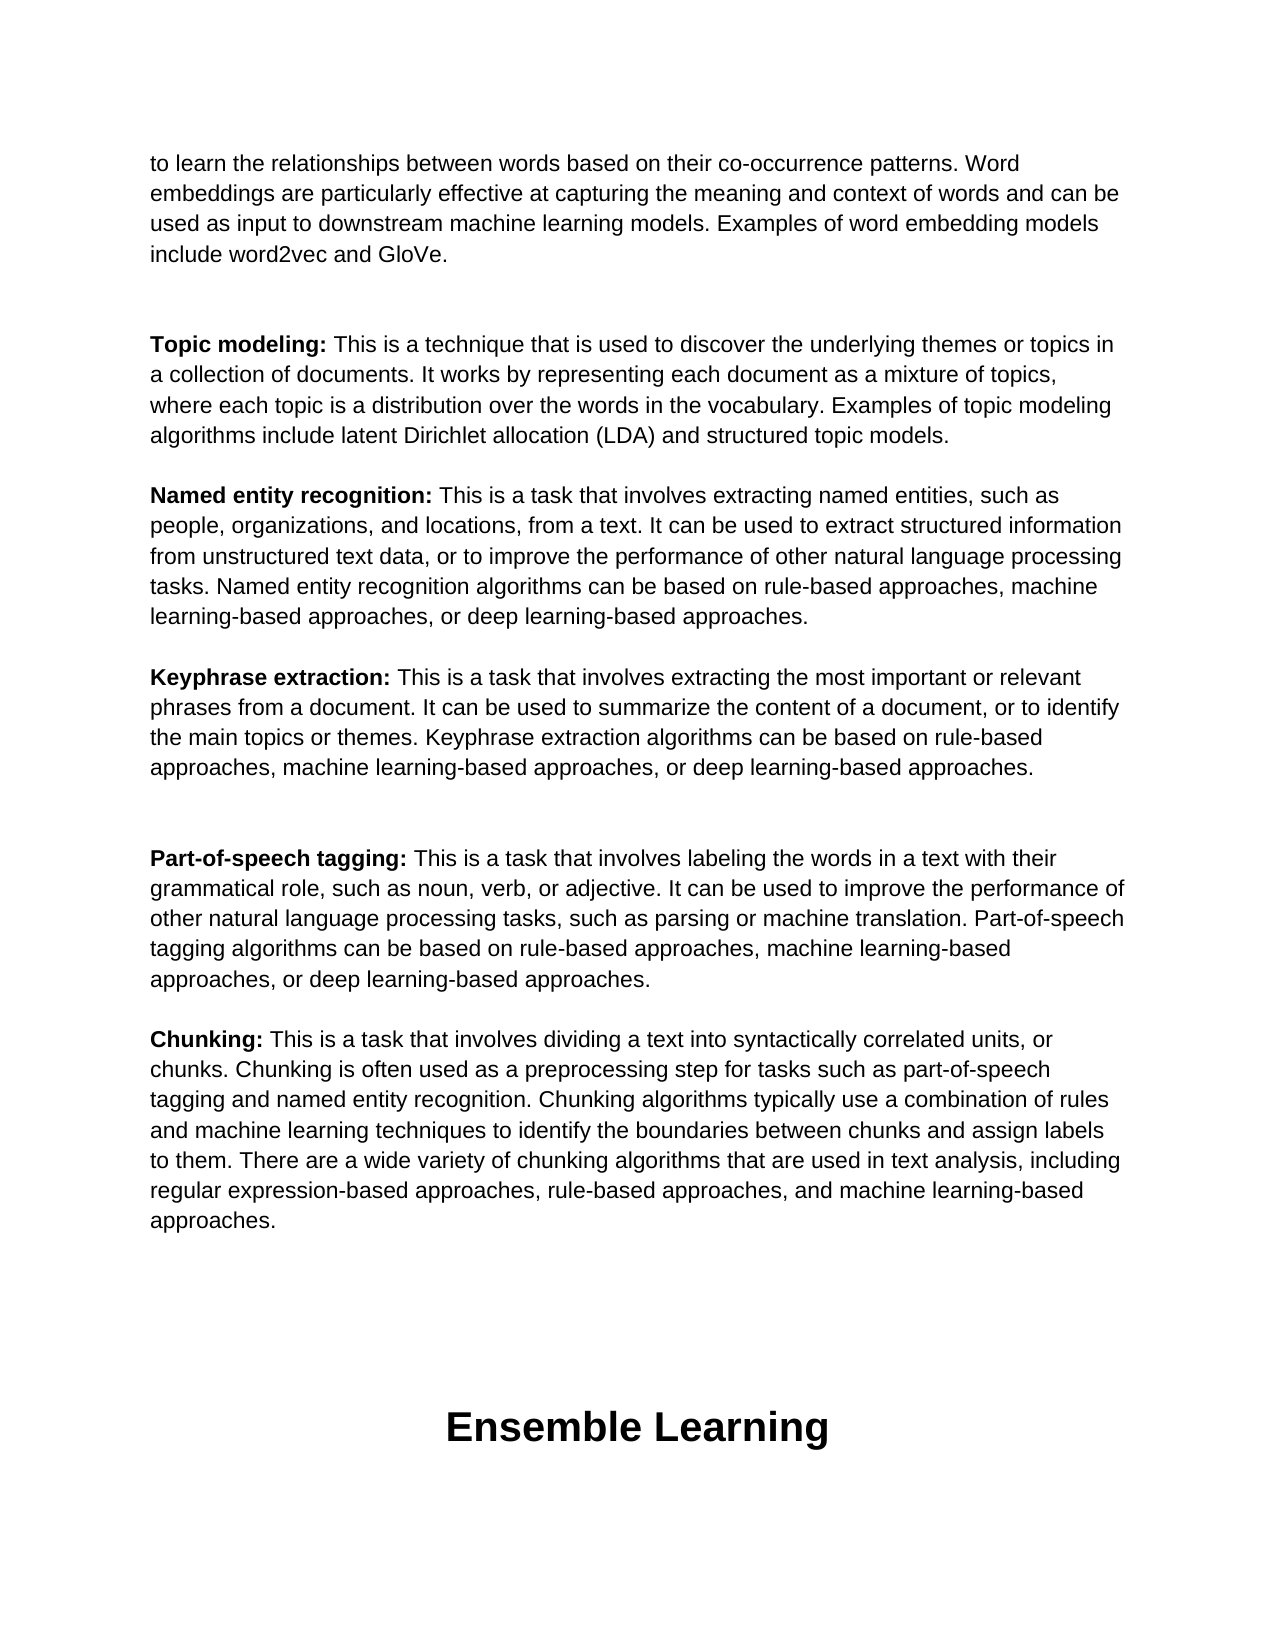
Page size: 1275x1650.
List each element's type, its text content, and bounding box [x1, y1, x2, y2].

text Part-of-speech tagging: This is a task that involves labeling the words in a text with their grammatical role, such as noun, verb, or adjective. It can be used to improve the performance of other natural language processing tasks, such as parsing or machine translation. Part-of-speech tagging algorithms can be based on rule-based approaches, machine learning-based approaches, or deep learning-based approaches. Chunking: This is a task that involves dividing a text into syntactically correlated units, or chunks. Chunking is often used as a preprocessing step for tasks such as part-of-speech tagging and named entity recognition. Chunking algorithms typically use a combination of rules and machine learning techniques to identify the boundaries between chunks and assign labels to them. There are a wide variety of chunking algorithms that are used in text analysis, including regular expression-based approaches, rule-based approaches, and machine learning-based approaches. [150, 845, 1125, 1234]
text Ensemble Learning [150, 1402, 1125, 1450]
text Topic modeling: This is a technique that is used to discover the underlying themes or topics in a collection of documents. It works by representing each document as a mixture of topics, where each topic is a distribution over the words in the vocabulary. Examples of topic modeling algorithms include latent Dirichlet allocation (LDA) and structured topic models. Named entity recognition: This is a task that involves extracting named entities, such as people, organizations, and locations, from a text. It can be used to extract structured information from unstructured text data, or to improve the performance of other natural language processing tasks. Named entity recognition algorithms can be based on rule-based approaches, machine learning-based approaches, or deep learning-based approaches. Keyphrase extraction: This is a task that involves extracting the most important or relevant phrases from a document. It can be used to summarize the content of a document, or to identify the main topics or themes. Keyphrase extraction algorithms can be based on rule-based approaches, machine learning-based approaches, or deep learning-based approaches. [150, 331, 1125, 841]
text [150, 150, 1125, 267]
